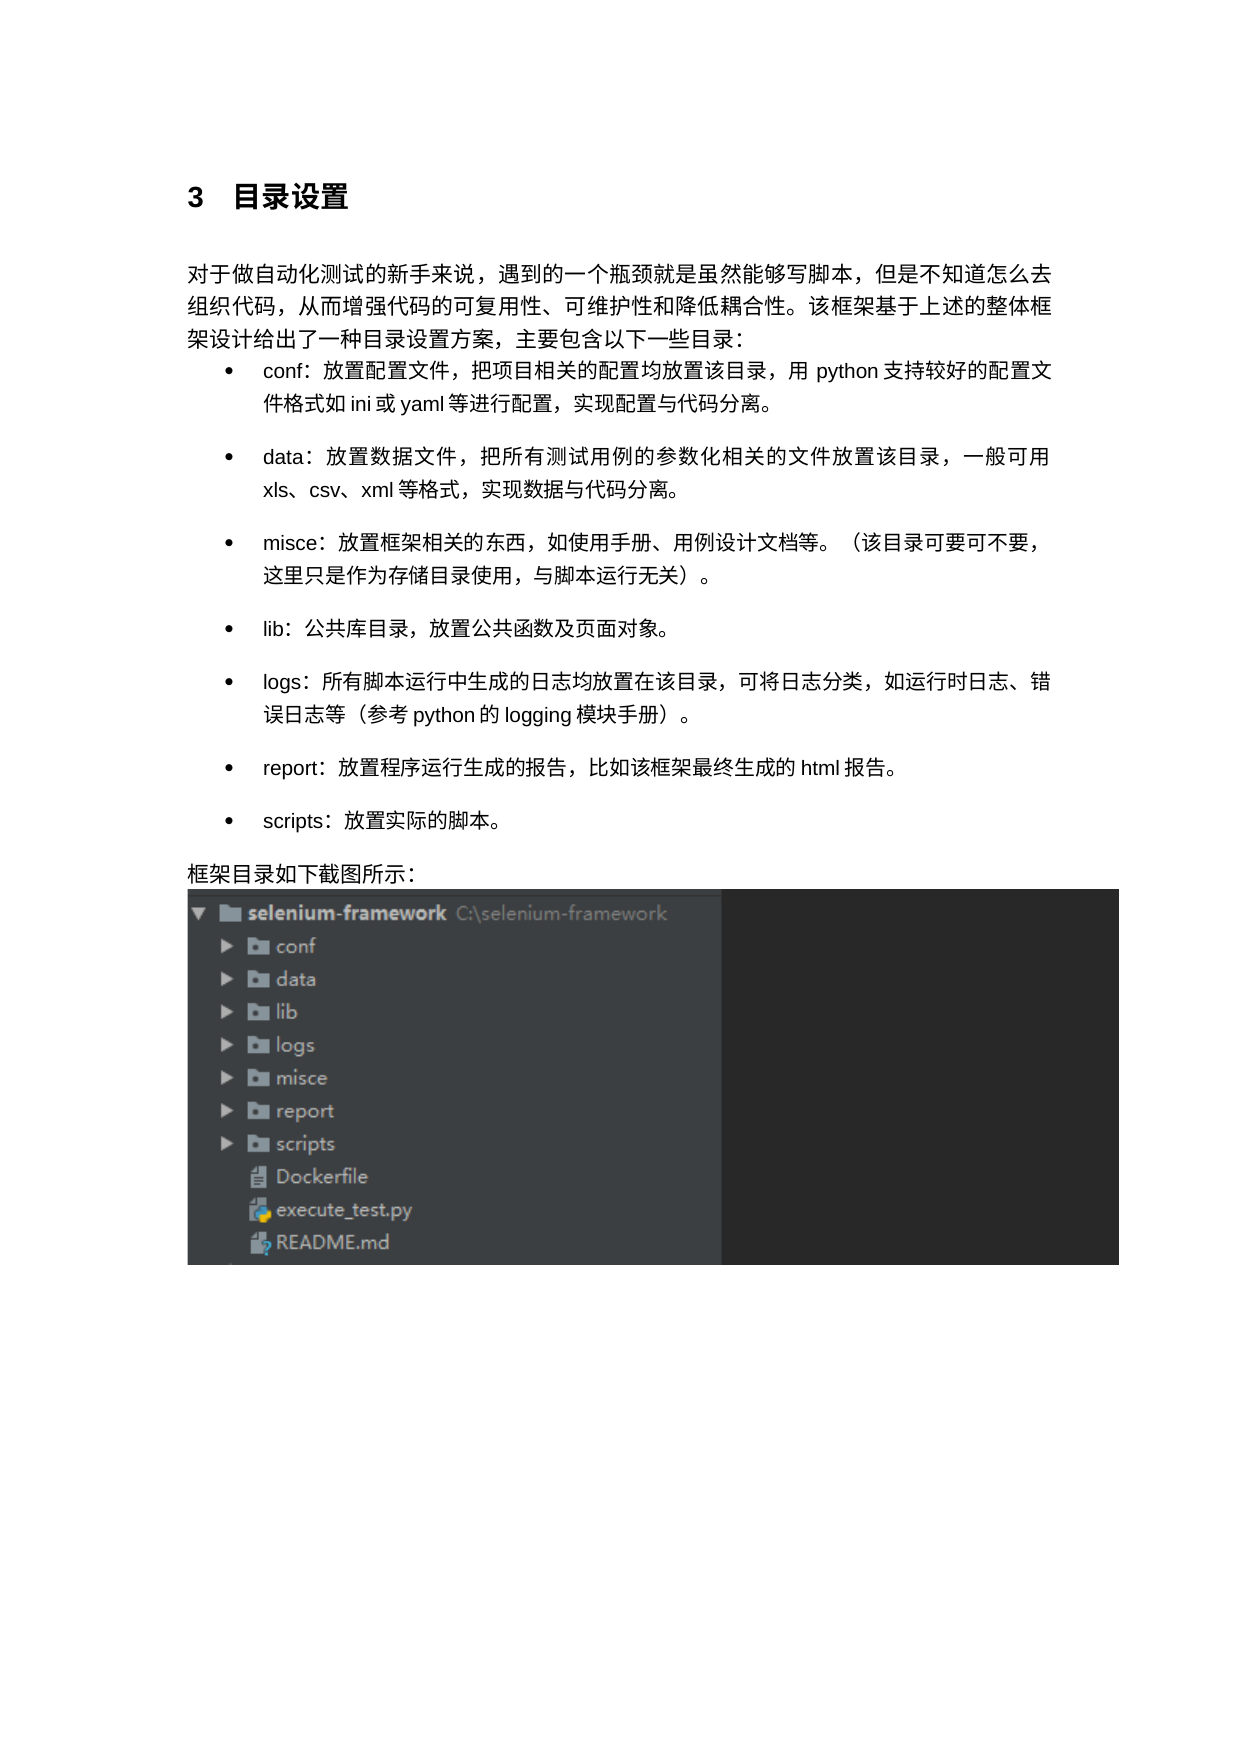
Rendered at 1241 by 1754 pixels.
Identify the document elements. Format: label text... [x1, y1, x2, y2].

list data：放置数据文件，把所有测试用例的参数化相关的文件放置该目录，一般可用xls、csv、xml等格式，实现数据与代码分离。 [225, 439, 1053, 504]
list misce：放置框架相关的东西，如使用手册、用例设计文档等。（该目录可要可不要，这里只是作为存储目录使用，与脚本运行无关）。 [225, 525, 1053, 590]
text 对于做自动化测试的新手来说，遇到的一个瓶颈就是虽然能够写脚本，但是不知道怎么去组织代码，从而增强代码的可复用性、可维护性和降低耦合性。该框架基于上述的整体框架设计给出了一种目录设置方案，主要包含以下一些目录： [187, 256, 1053, 354]
list report：放置程序运行生成的报告，比如该框架最终生成的html报告。 [225, 750, 1053, 783]
list scripts：放置实际的脚本。 [225, 804, 1053, 836]
list conf：放置配置文件，把项目相关的配置均放置该目录，用python支持较好的配置文件格式如ini或yaml等进行配置，实现配置与代码分离。 [225, 354, 1053, 419]
picture [187, 889, 1119, 1265]
list logs：所有脚本运行中生成的日志均放置在该目录，可将日志分类，如运行时日志、错误日志等（参考python的logging模块手册）。 [225, 664, 1053, 729]
text 框架目录如下截图所示： [187, 857, 1053, 889]
list lib：公共库目录，放置公共函数及页面对象。 [225, 611, 1053, 644]
subtitle 目录设置 [187, 162, 1053, 227]
